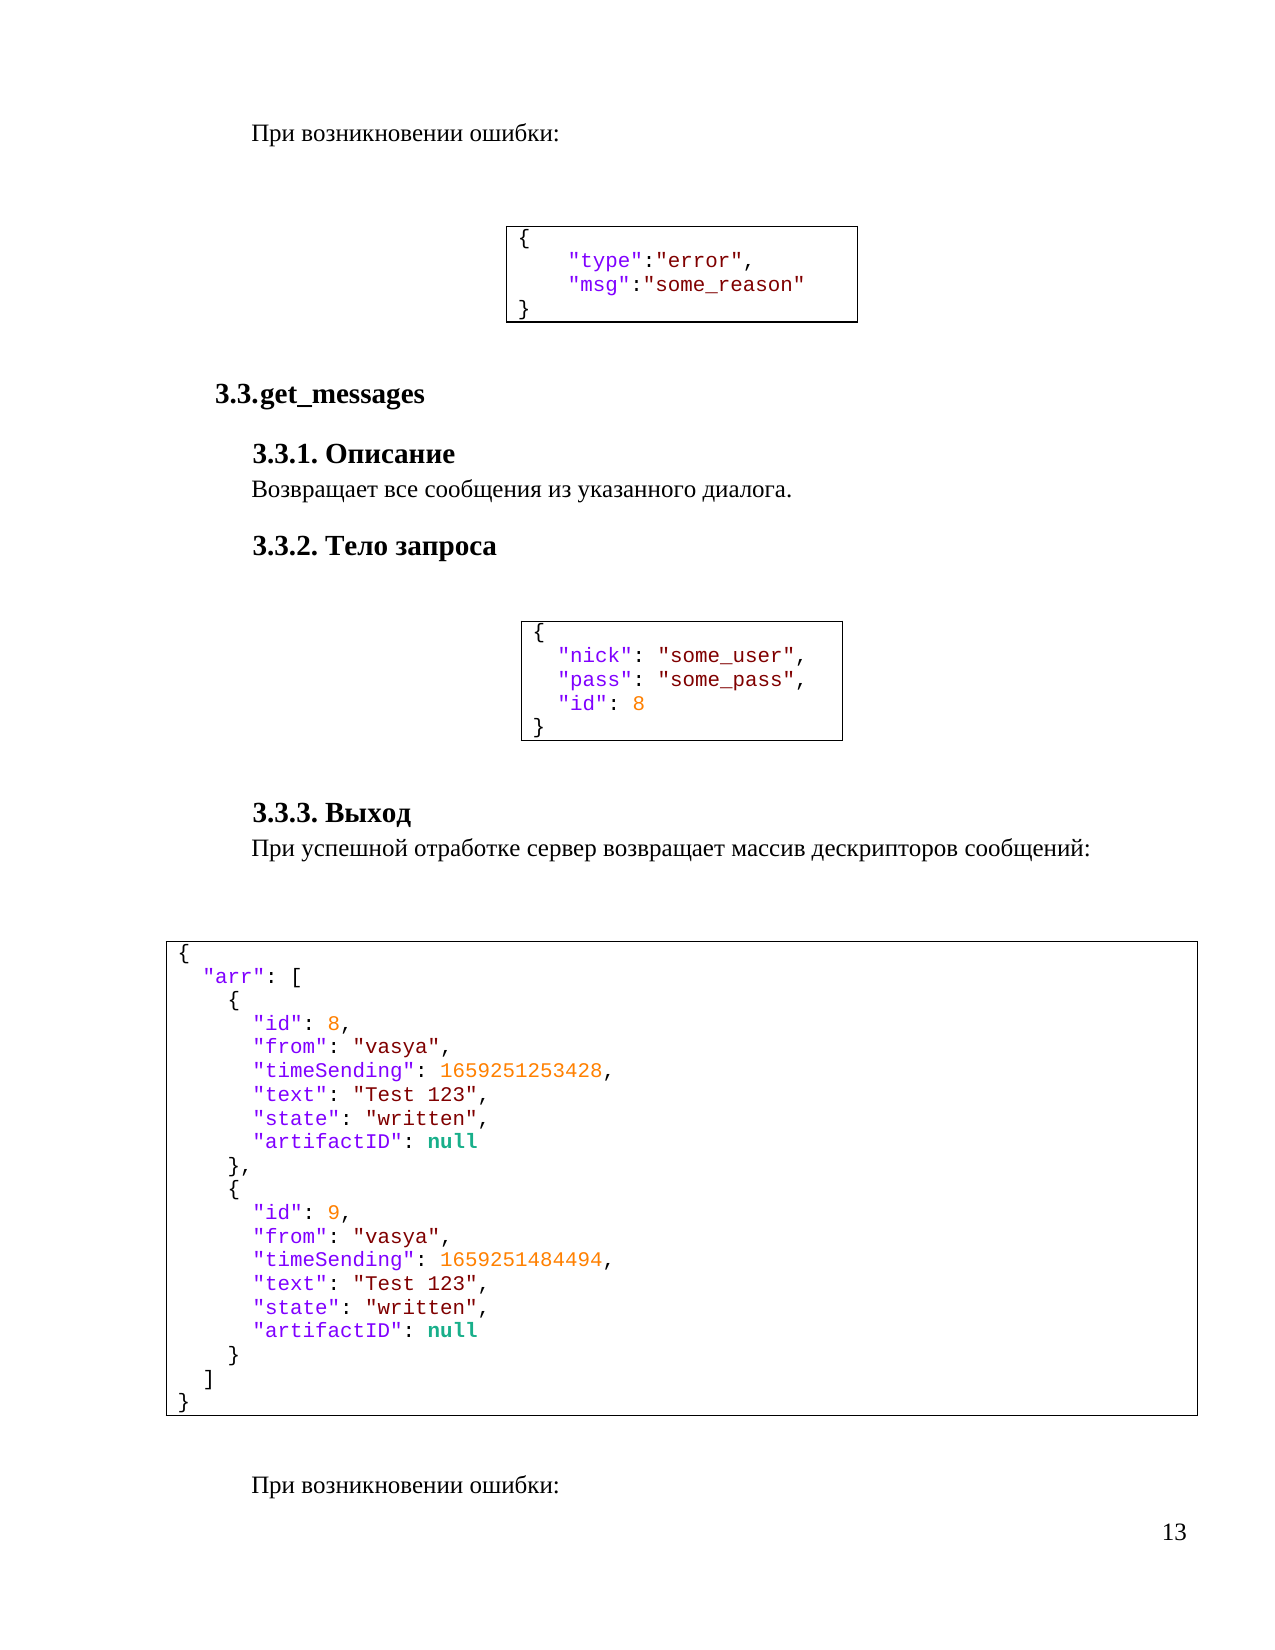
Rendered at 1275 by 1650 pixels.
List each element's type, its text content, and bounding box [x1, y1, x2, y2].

subtitle Описание [252, 436, 1186, 469]
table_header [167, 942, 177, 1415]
subtitle Выход [252, 795, 1186, 828]
subtitle get_messages [215, 376, 1186, 410]
text Возвращает все сообщения из указанного диалога. [177, 474, 1186, 503]
text При успешной отработке сервер возвращает массив дескрипторов сообщений: [177, 833, 1186, 862]
text При возникновении ошибки: [177, 118, 1186, 147]
text При возникновении ошибки: [177, 1470, 1186, 1498]
subtitle Тело запроса [252, 528, 1186, 562]
